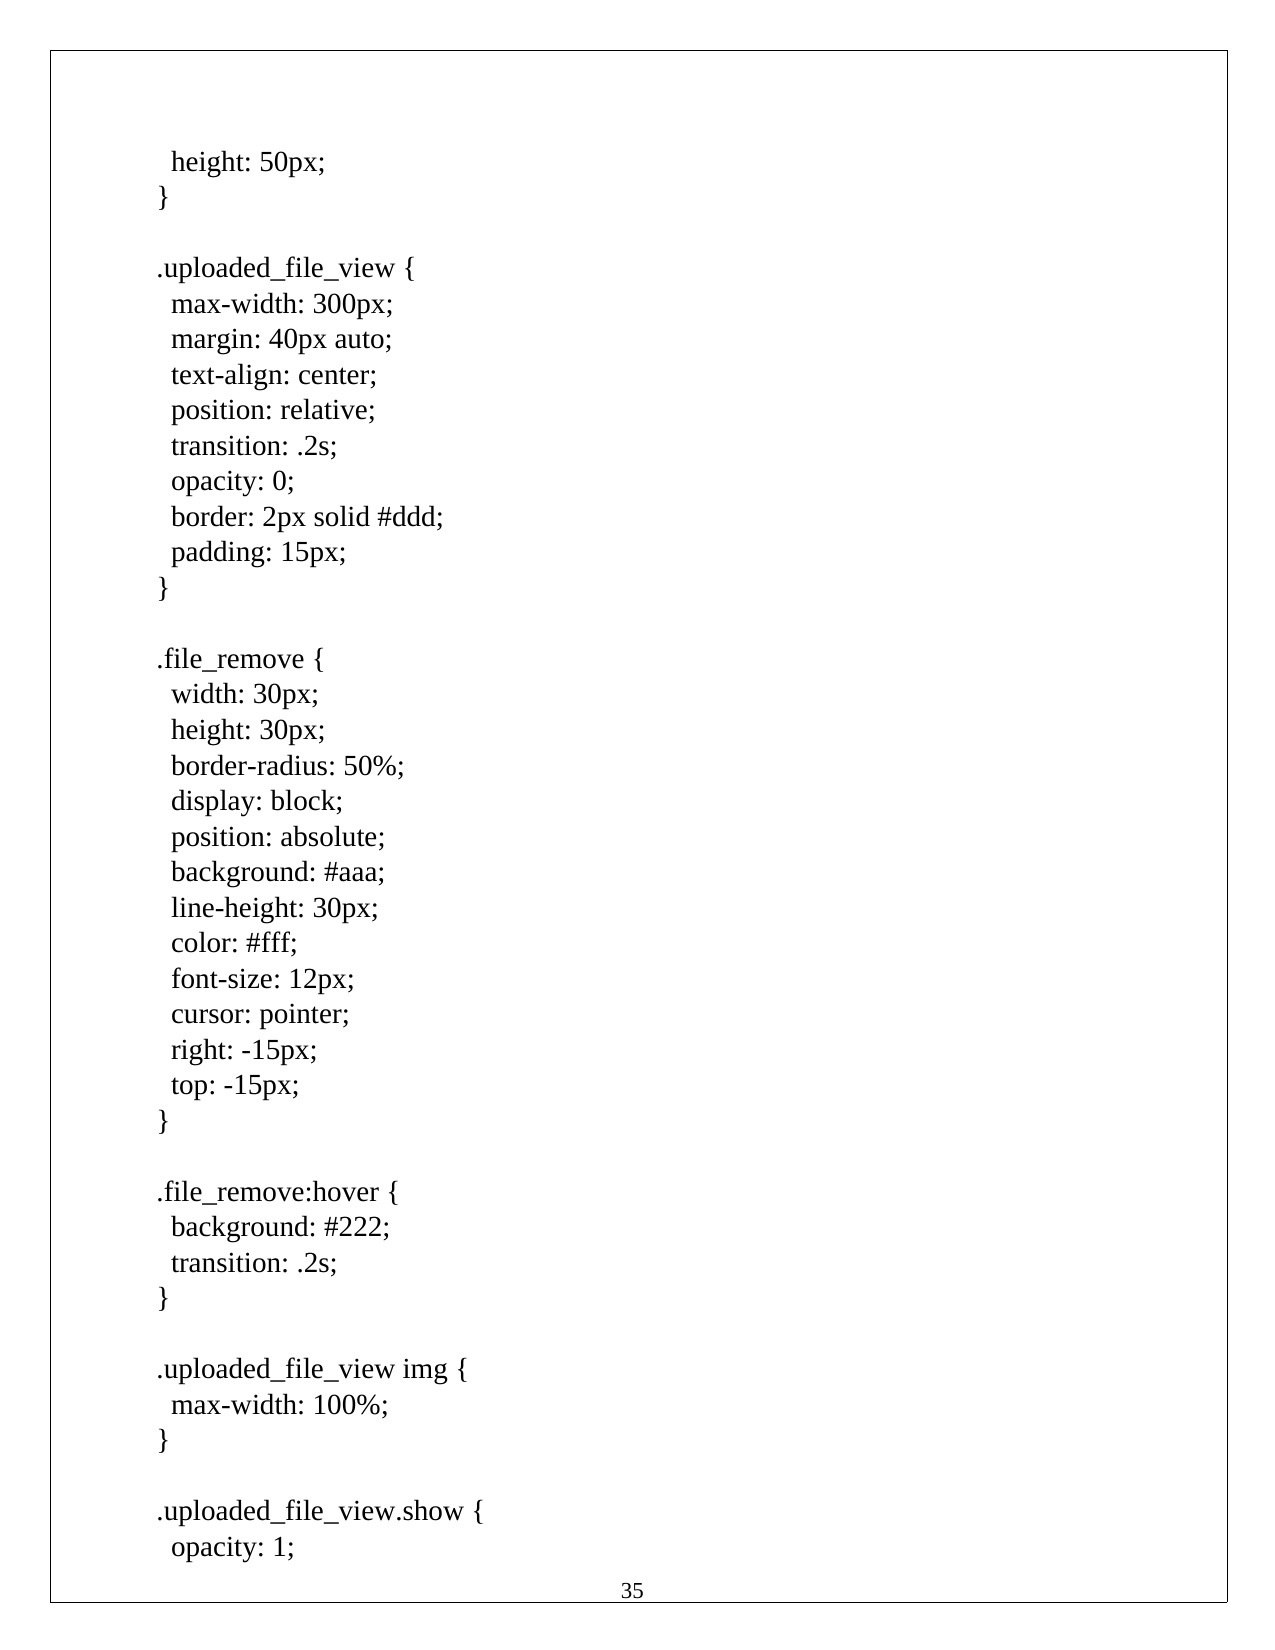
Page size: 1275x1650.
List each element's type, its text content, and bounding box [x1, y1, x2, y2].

text padding: 15px; [127, 534, 1214, 568]
text display: block; [127, 783, 1214, 817]
text .uploaded_file_view { [127, 250, 1214, 284]
text height: 50px; [127, 144, 1214, 177]
text background: #222; [127, 1209, 1214, 1243]
text max-width: 300px; [127, 286, 1214, 319]
text } [127, 570, 1214, 603]
text cursor: pointer; [127, 996, 1214, 1030]
text width: 30px; [127, 677, 1214, 710]
text .uploaded_file_view img { [127, 1351, 1214, 1385]
text } [127, 1280, 1214, 1314]
text line-height: 30px; [127, 890, 1214, 923]
text position: relative; [127, 392, 1214, 426]
text .file_remove:hover { [127, 1174, 1214, 1207]
text border-radius: 50%; [127, 748, 1214, 781]
text font-size: 12px; [127, 961, 1214, 994]
text margin: 40px auto; [127, 321, 1214, 355]
text } [127, 1422, 1214, 1456]
text } [127, 179, 1214, 213]
text max-width: 100%; [127, 1387, 1214, 1421]
text } [127, 1103, 1214, 1136]
text height: 30px; [127, 712, 1214, 746]
text .uploaded_file_view.show { [127, 1493, 1214, 1527]
text transition: .2s; [127, 1245, 1214, 1278]
text opacity: 0; [127, 463, 1214, 497]
text transition: .2s; [127, 428, 1214, 461]
text text-align: center; [127, 357, 1214, 390]
text color: #fff; [127, 925, 1214, 959]
text opacity: 1; [127, 1529, 1214, 1563]
text right: -15px; [127, 1032, 1214, 1065]
text border: 2px solid #ddd; [127, 499, 1214, 532]
text background: #aaa; [127, 854, 1214, 888]
text position: absolute; [127, 819, 1214, 852]
text .file_remove { [127, 641, 1214, 674]
text top: -15px; [127, 1067, 1214, 1101]
